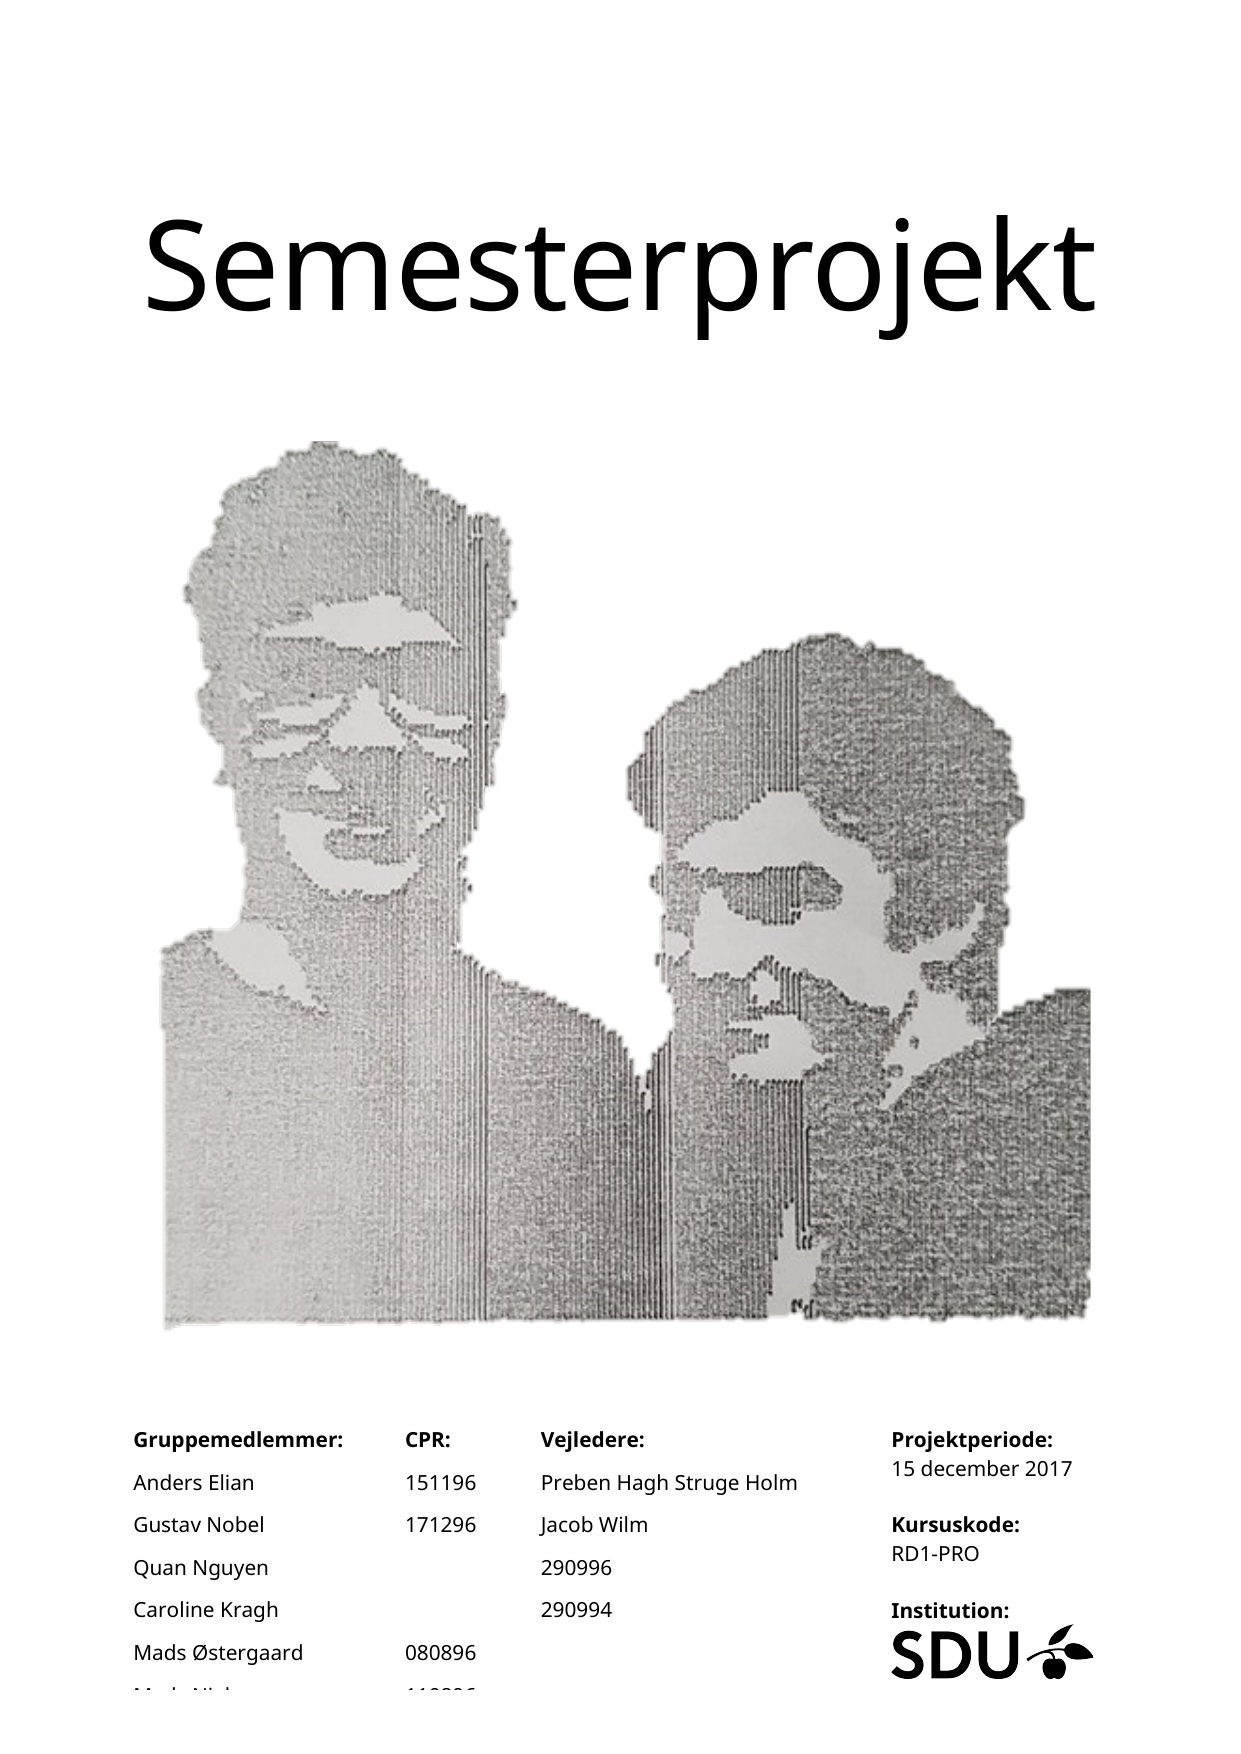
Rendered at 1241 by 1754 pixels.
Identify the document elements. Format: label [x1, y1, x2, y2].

picture [891, 1624, 1094, 1679]
picture [178, 370, 1023, 1419]
